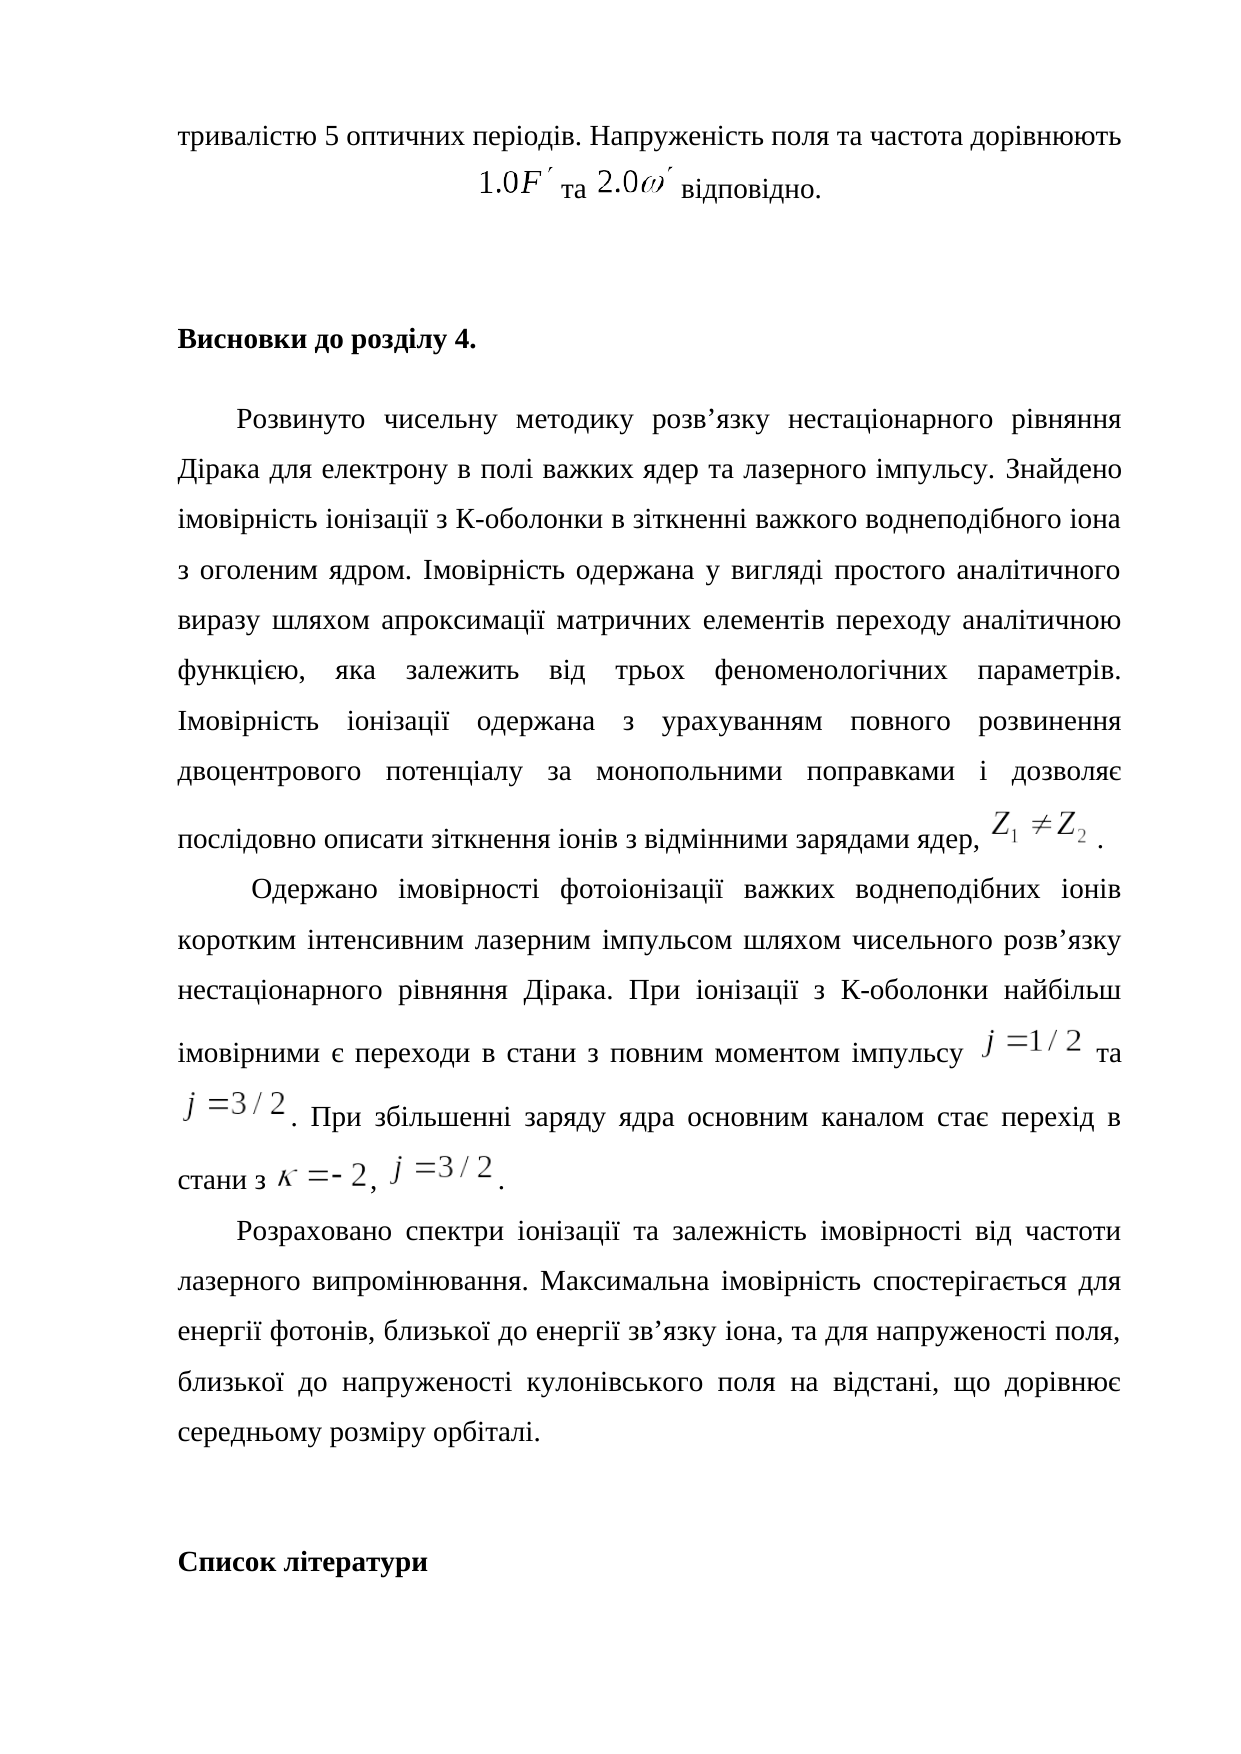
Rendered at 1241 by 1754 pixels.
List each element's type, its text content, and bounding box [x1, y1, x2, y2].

text Одержано імовірності фотоіонізації важких воднеподібних іонів коротким інтенсивним лазерним імпульсом шляхом чисельного розв’язку нестаціонарного рівняння Дірака. При іонізації з К-оболонки найбільш імовірними є переходи в стани з повним моментом імпульсу та . При збільшенні заряду ядра основним каналом стає перехід в стани з , . [177, 871, 1122, 1196]
subtitle Висновки до розділу 4. [177, 321, 1122, 355]
subtitle Список літератури [177, 1544, 1122, 1577]
text Розвинуто чисельну методику розв’язку нестаціонарного рівняння Дірака для електрону в полі важких ядер та лазерного імпульсу. Знайдено імовірність іонізації з К-оболонки в зіткненні важкого воднеподібного іона з оголеним ядром. Імовірність одержана у вигляді простого аналітичного виразу шляхом апроксимації матричних елементів переходу аналітичною функцією, яка залежить від трьох феноменологічних параметрів. Імовірність іонізації одержана з урахуванням повного розвинення двоцентрового потенціалу за монопольними поправками і дозволяє послідовно описати зіткнення іонів з відмінними зарядами ядер, . [177, 401, 1122, 855]
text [177, 118, 1122, 204]
text Розраховано спектри іонізації та залежність імовірності від частоти лазерного випромінювання. Максимальна імовірність спостерігається для енергії фотонів, близької до енергії зв’язку іона, та для напруженості поля, близької до напруженості кулонівського поля на відстані, що дорівнює середньому розміру орбіталі. [177, 1213, 1122, 1447]
